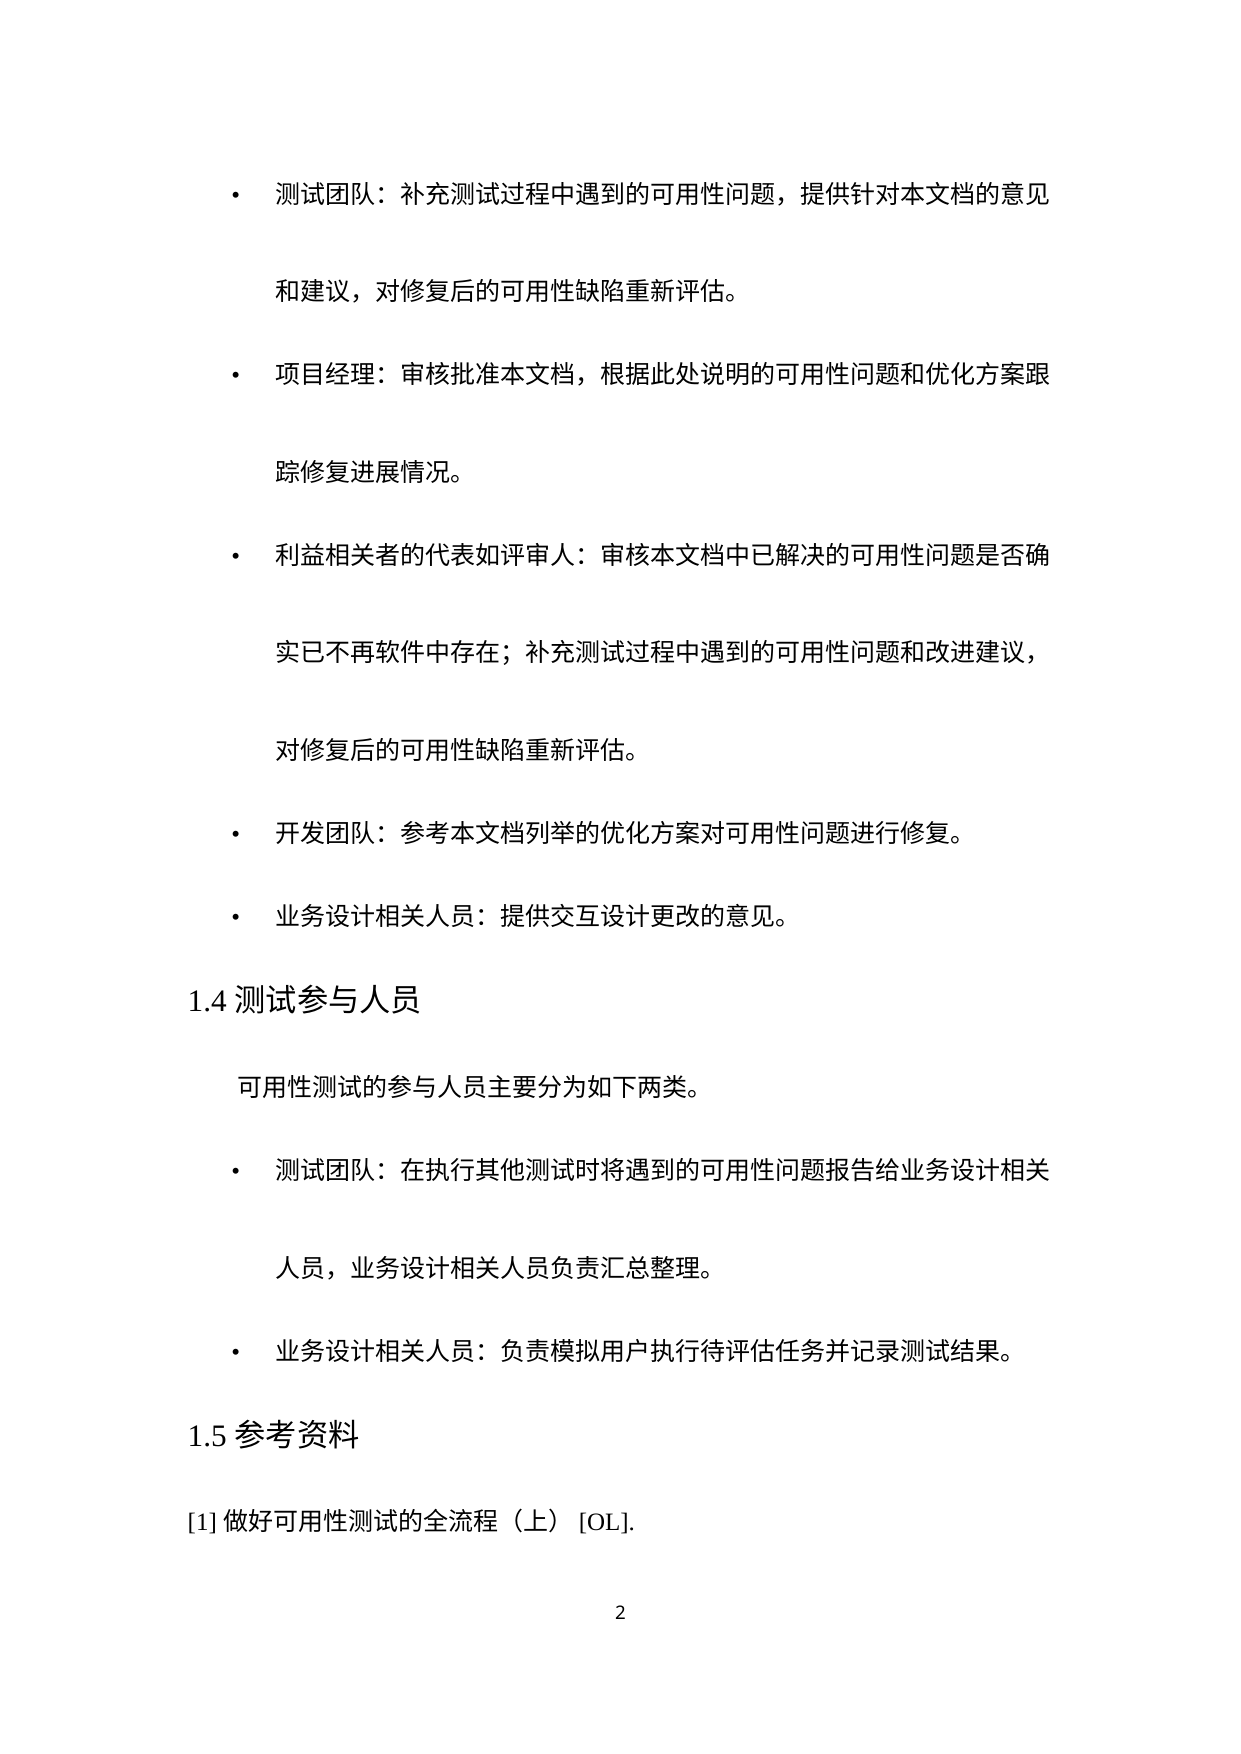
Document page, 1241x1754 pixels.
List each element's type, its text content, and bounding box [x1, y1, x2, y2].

list 测试团队：补充测试过程中遇到的可用性问题，提供针对本文档的意见和建议，对修复后的可用性缺陷重新评估。 [231, 160, 1053, 322]
list 业务设计相关人员：提供交互设计更改的意见。 [231, 882, 1053, 947]
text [187, 1487, 1053, 1552]
list 项目经理：审核批准本文档，根据此处说明的可用性问题和优化方案跟踪修复进展情况。 [231, 340, 1053, 503]
list 业务设计相关人员：负责模拟用户执行待评估任务并记录测试结果。 [231, 1317, 1053, 1382]
list 利益相关者的代表如评审人：审核本文档中已解决的可用性问题是否确实已不再软件中存在；补充测试过程中遇到的可用性问题和改进建议，对修复后的可用性缺陷重新评估。 [231, 521, 1053, 781]
list 测试团队：在执行其他测试时将遇到的可用性问题报告给业务设计相关人员，业务设计相关人员负责汇总整理。 [231, 1136, 1053, 1299]
text 1.5 参考资料 [187, 1400, 1053, 1465]
text 1.4 测试参与人员 [187, 965, 1053, 1030]
text 可用性测试的参与人员主要分为如下两类。 [187, 1053, 1053, 1118]
list 开发团队：参考本文档列举的优化方案对可用性问题进行修复。 [231, 799, 1053, 864]
